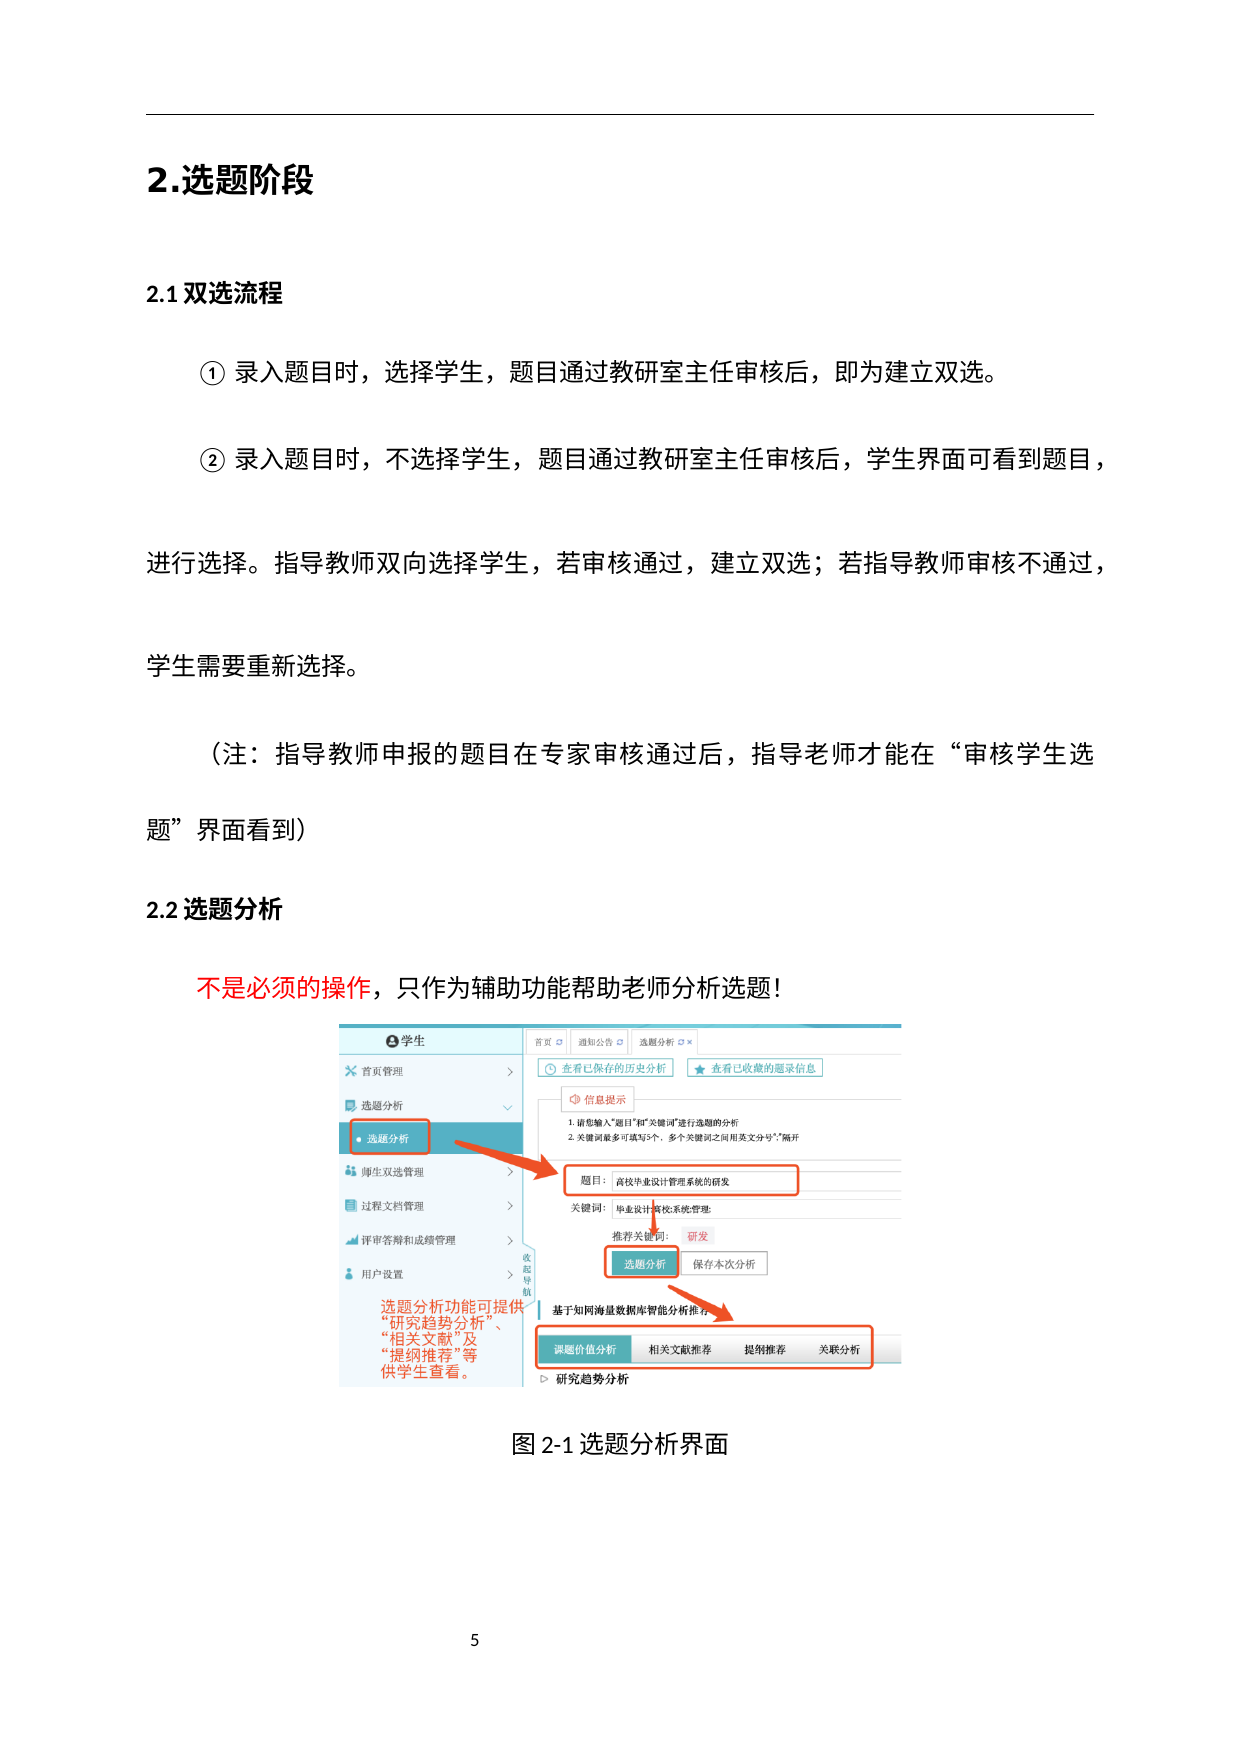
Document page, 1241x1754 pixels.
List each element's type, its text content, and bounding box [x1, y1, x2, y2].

text 不是必须的操作，只作为辅助功能帮助老师分析选题！ [146, 952, 1094, 1021]
list （注：指导教师申报的题目在专家审核通过后，指导老师才能在“审核学生选题”界面看到） [146, 718, 1094, 863]
text ①录入题目时，选择学生，题目通过教研室主任审核后，即为建立双选。 [146, 336, 1094, 405]
subtitle 2.选题阶段 [146, 143, 1094, 212]
text ②录入题目时，不选择学生，题目通过教研室主任审核后，学生界面可看到题目，进行选择。指导教师双向选择学生，若审核通过，建立双选；若指导教师审核不通过，学生需要重新选择。 [146, 423, 1094, 699]
subtitle 2.2选题分析 [146, 873, 1094, 942]
picture [339, 1024, 902, 1387]
subtitle 2.1双选流程 [146, 257, 1094, 326]
text 图2-1 选题分析界面 [146, 1408, 1094, 1477]
